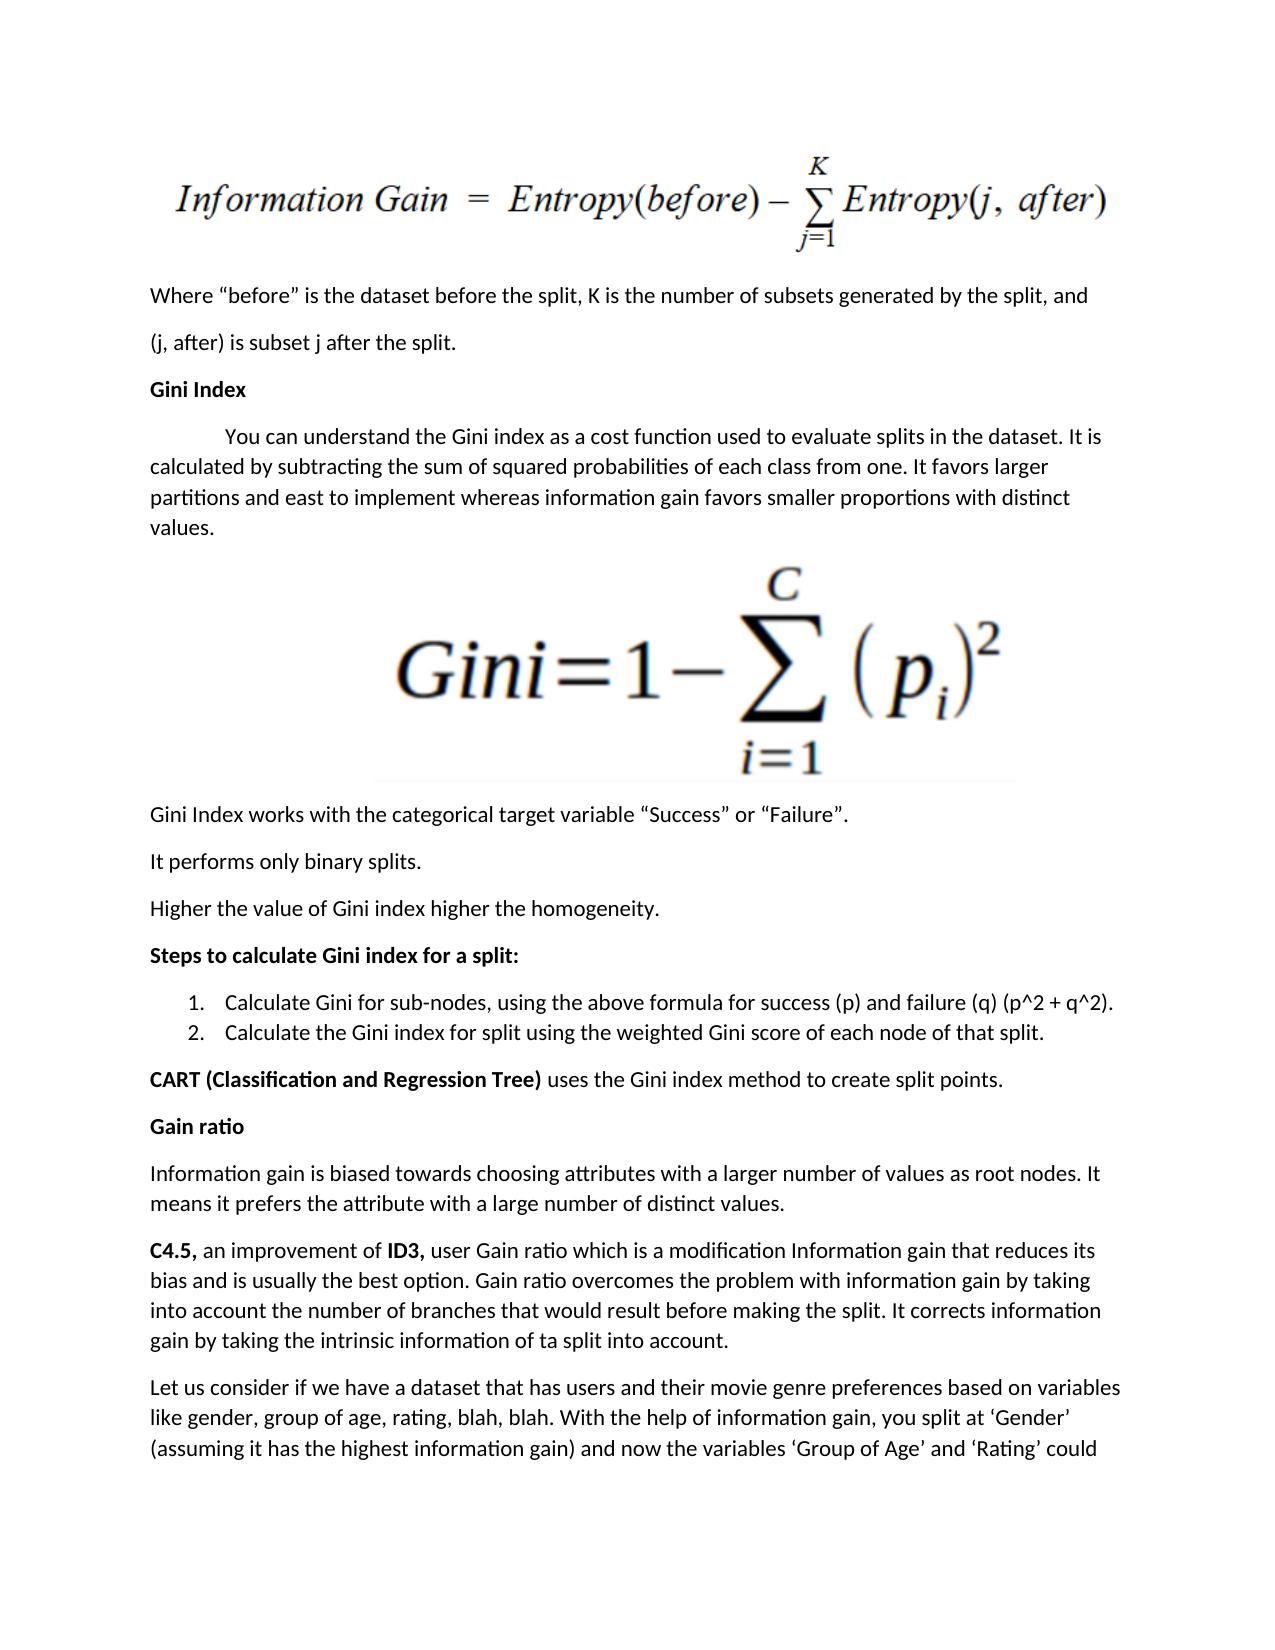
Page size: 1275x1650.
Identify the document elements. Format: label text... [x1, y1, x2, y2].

text Where “before” is the dataset before the split, K is the number of subsets generated by the split, and [150, 282, 1125, 310]
text You can understand the Gini index as a cost function used to evaluate splits in the dataset. It is calculated by subtracting the sum of squared probabilities of each class from one. It favors larger partitions and east to implement whereas information gain favors smaller proportions with distinct values. [150, 422, 1125, 541]
text Steps to calculate Gini index for a split: [150, 941, 1125, 969]
text Gini Index [150, 375, 1125, 403]
picture [150, 150, 1125, 263]
text Information gain is biased towards choosing attributes with a larger number of values as root nodes. It means it prefers the attribute with a large number of distinct values. [150, 1159, 1125, 1217]
list Calculate Gini for sub-nodes, using the above formula for success (p) and failure (q) (p^2 + q^2). [187, 988, 1125, 1016]
text Higher the value of Gini index higher the homogeneity. [150, 894, 1125, 922]
text C4.5, an improvement of ID3, user Gain ratio which is a modification Information gain that reduces its bias and is usually the best option. Gain ratio overcomes the problem with information gain by taking into account the number of branches that would result before making the split. It corrects information gain by taking the intrinsic information of ta split into account. [150, 1236, 1125, 1354]
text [150, 1373, 1125, 1462]
picture [362, 559, 1015, 782]
text Gain ratio [150, 1112, 1125, 1140]
text It performs only binary splits. [150, 847, 1125, 875]
list Calculate the Gini index for split using the weighted Gini score of each node of that split. [187, 1018, 1125, 1046]
text (j, after) is subset j after the split. [150, 328, 1125, 357]
text CART (Classification and Regression Tree) uses the Gini index method to create split points. [150, 1065, 1125, 1093]
text Gini Index works with the categorical target variable “Success” or “Failure”. [150, 800, 1125, 828]
